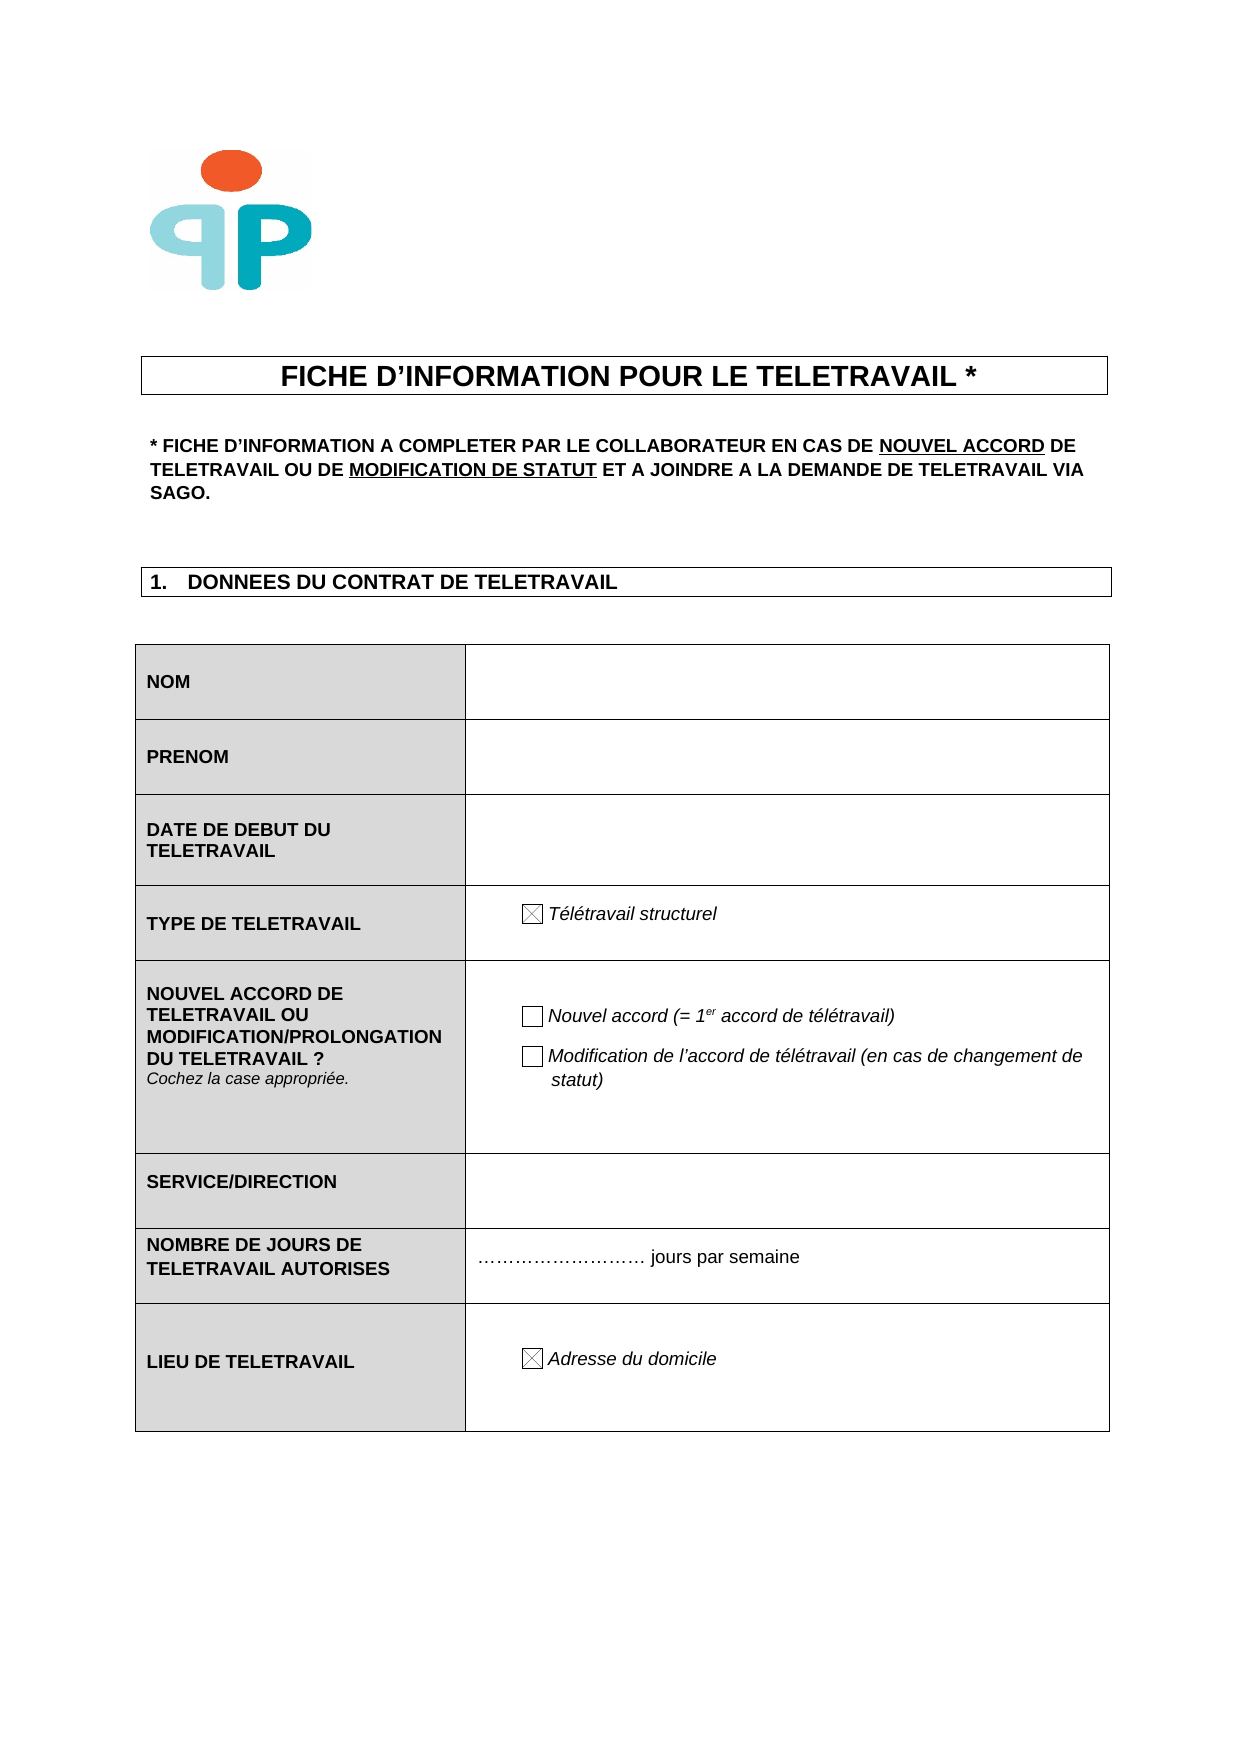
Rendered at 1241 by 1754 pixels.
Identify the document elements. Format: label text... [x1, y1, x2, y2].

table_cell [466, 795, 1109, 885]
picture [150, 150, 312, 290]
text FICHE D’INFORMATION POUR LE TELETRAVAIL * [142, 357, 1107, 394]
table_cell ……………………… jours par semaine [466, 1229, 1109, 1303]
table_header [466, 645, 1109, 719]
table_cell [466, 720, 1109, 794]
table_cell PRENOM [136, 720, 465, 794]
table_cell LIEU DE TELETRAVAIL [136, 1304, 465, 1431]
table_cell [466, 1154, 1109, 1228]
table_header NOM [136, 645, 465, 719]
table_cell NOUVEL ACCORD DE TELETRAVAIL OU MODIFICATION/PROLONGATION DU TELETRAVAIL ? Cochez la case appropriée. [136, 961, 465, 1153]
table_cell Adresse du domicile [466, 1304, 1109, 1431]
table_cell SERVICE/DIRECTION [136, 1154, 465, 1228]
table_cell Nouvel accord (= 1er accord de télétravail) Modification de l’accord de télétravail (en cas de changement de statut) [466, 961, 1109, 1153]
list DONNEES DU CONTRAT DE TELETRAVAIL [142, 568, 1111, 596]
table_cell Télétravail structurel [466, 886, 1109, 960]
table_cell DATE DE DEBUT DU TELETRAVAIL [136, 795, 465, 885]
table_cell NOMBRE DE JOURS DE TELETRAVAIL AUTORISES [136, 1229, 465, 1303]
table_cell TYPE DE TELETRAVAIL [136, 886, 465, 960]
text * FICHE D’INFORMATION A COMPLETER PAR LE COLLABORATEUR EN CAS DE NOUVEL ACCORD DE TELETRAVAIL OU DE MODIFICATION DE STATUT ET A JOINDRE A LA DEMANDE DE TELETRAVAIL VIA SAGO. [150, 435, 1090, 503]
